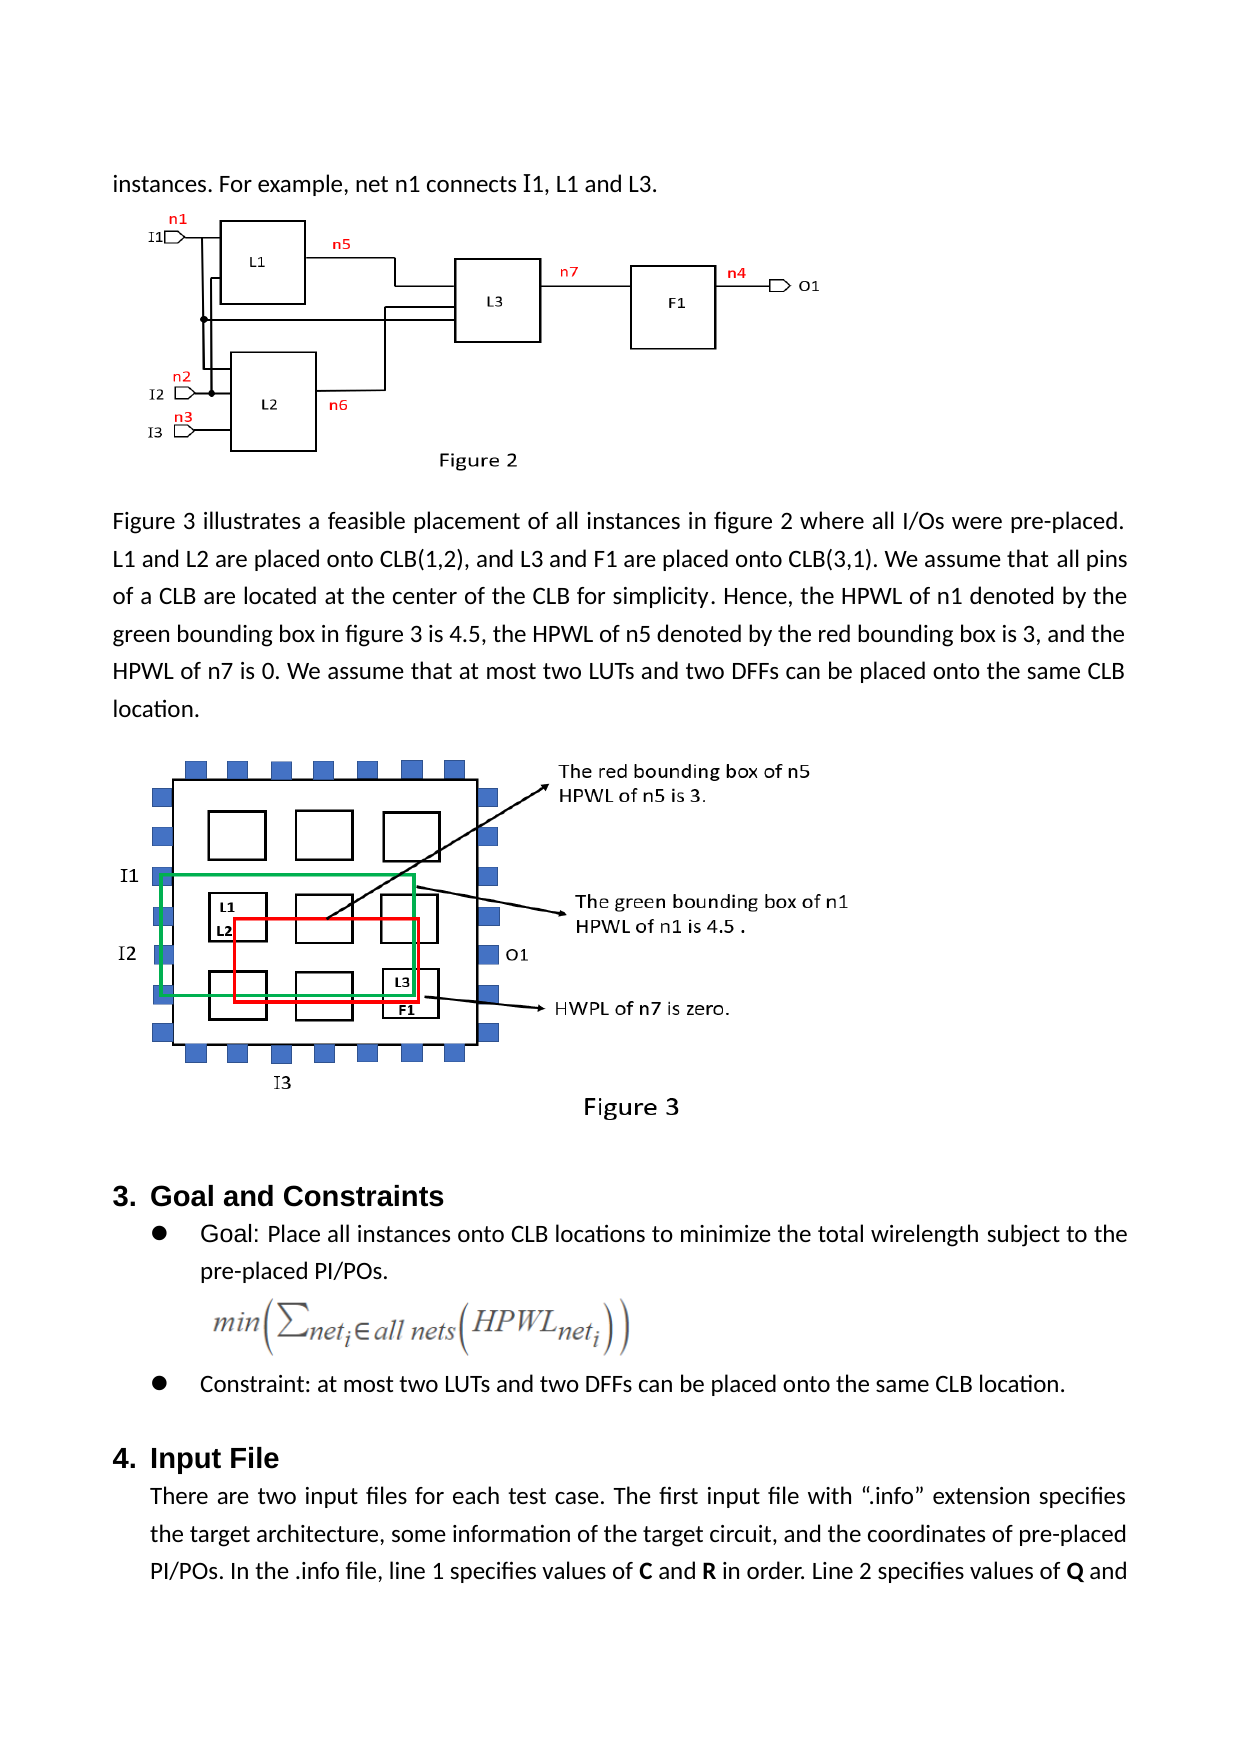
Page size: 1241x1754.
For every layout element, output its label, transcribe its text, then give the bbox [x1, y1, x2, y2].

text Figure 3 illustrates a feasible placement of all instances in figure 2 where all I/Os were pre-placed. L1 and L2 are placed onto CLB(1,2), and L3 and F1 are placed onto CLB(3,1). We assume that all pins of a CLB are located at the center of the CLB for simplicity. Hence, the HPWL of n1 denoted by the green bounding box in figure 3 is 4.5, the HPWL of n5 denoted by the red bounding box is 3, and the HPWL of n7 is 0. We assume that at most two LUTs and two DFFs can be placed onto the same CLB location. [112, 502, 1128, 727]
list Input File [112, 1439, 1128, 1477]
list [150, 1477, 1128, 1589]
list Goal and Constraints [112, 1177, 1128, 1214]
picture [112, 202, 852, 500]
list Constraint: at most two LUTs and two DFFs can be placed onto the same CLB location. [150, 1364, 1128, 1402]
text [112, 164, 1128, 202]
picture [200, 1289, 636, 1364]
picture [112, 727, 879, 1150]
list Goal: Place all instances onto CLB locations to minimize the total wirelength subject to the pre-placed PI/POs. [150, 1214, 1128, 1289]
